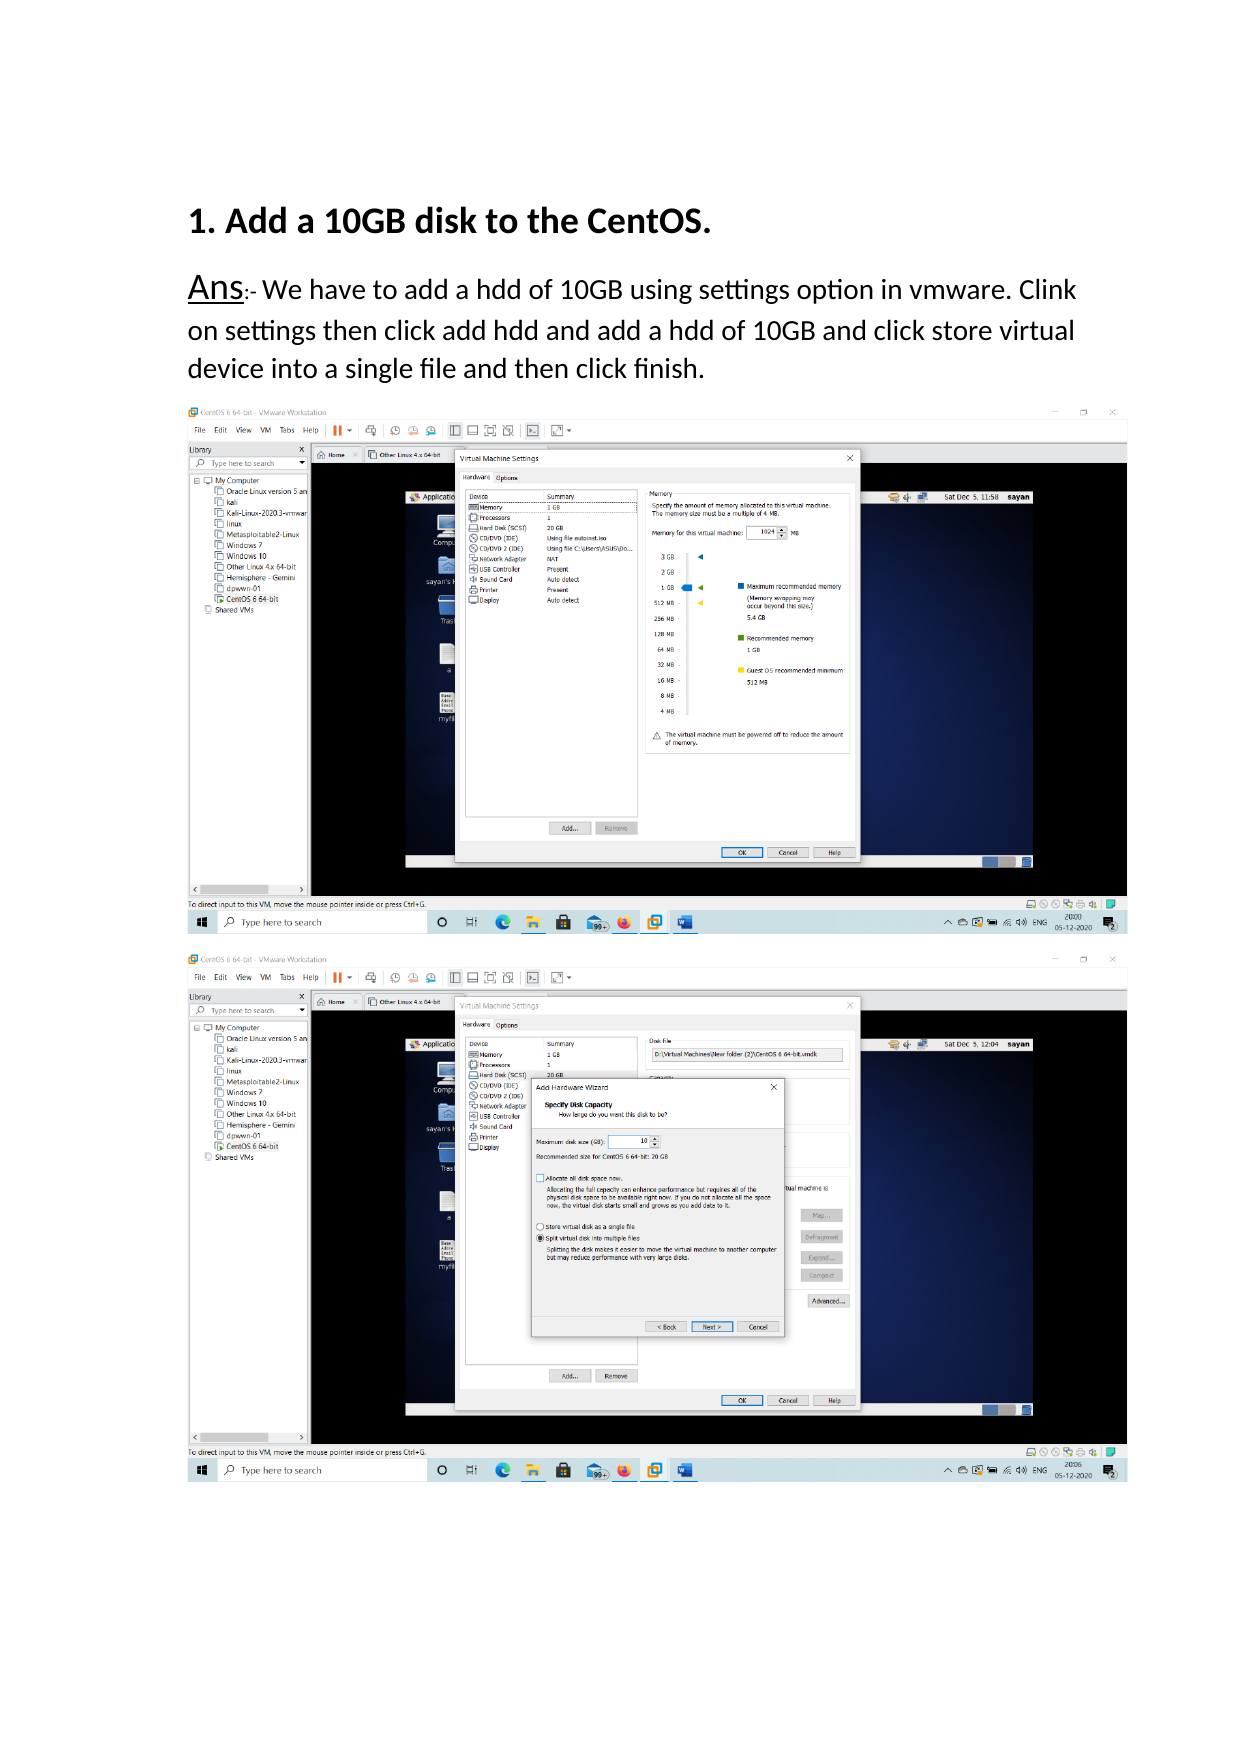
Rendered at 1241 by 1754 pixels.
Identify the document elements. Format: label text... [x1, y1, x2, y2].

picture [187, 405, 1128, 934]
picture [187, 952, 1128, 1482]
text Ans:- We have to add a hdd of 10GB using settings option in vmware. Clink on settings then click add hdd and add a hdd of 10GB and click store virtual device into a single file and then click finish. [187, 263, 1090, 386]
list Add a 10GB disk to the CentOS. [187, 197, 1090, 243]
